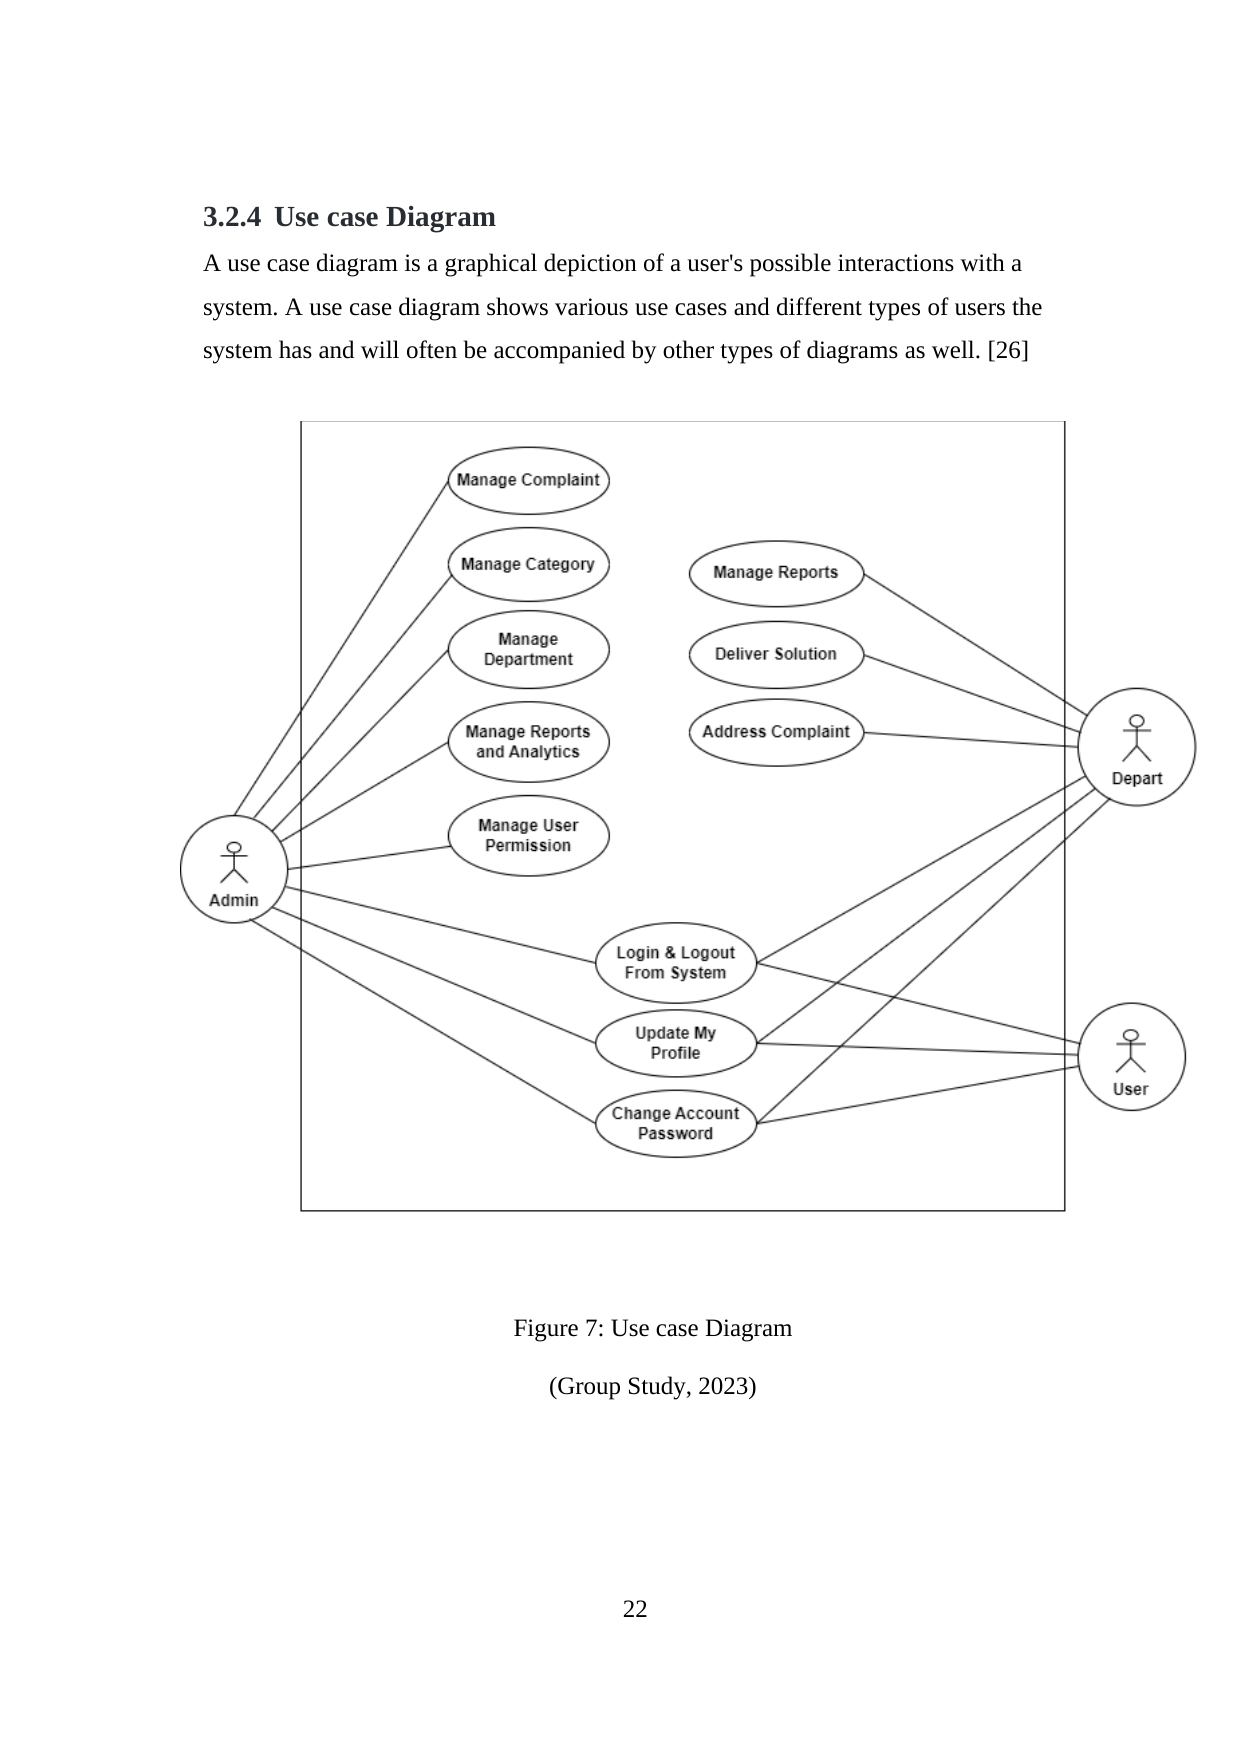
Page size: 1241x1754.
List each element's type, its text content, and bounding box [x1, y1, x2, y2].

picture [180, 421, 1213, 1213]
text A use case diagram is a graphical depiction of a user's possible interactions with a system. A use case diagram shows various use cases and different types of users the system has and will often be accompanied by other types of diagrams as well. [203, 248, 1072, 363]
text (Group Study, 2023) [180, 1371, 1090, 1399]
text Figure 7: Use case Diagram [180, 1313, 1090, 1342]
subtitle Use case Diagram [203, 199, 1090, 233]
